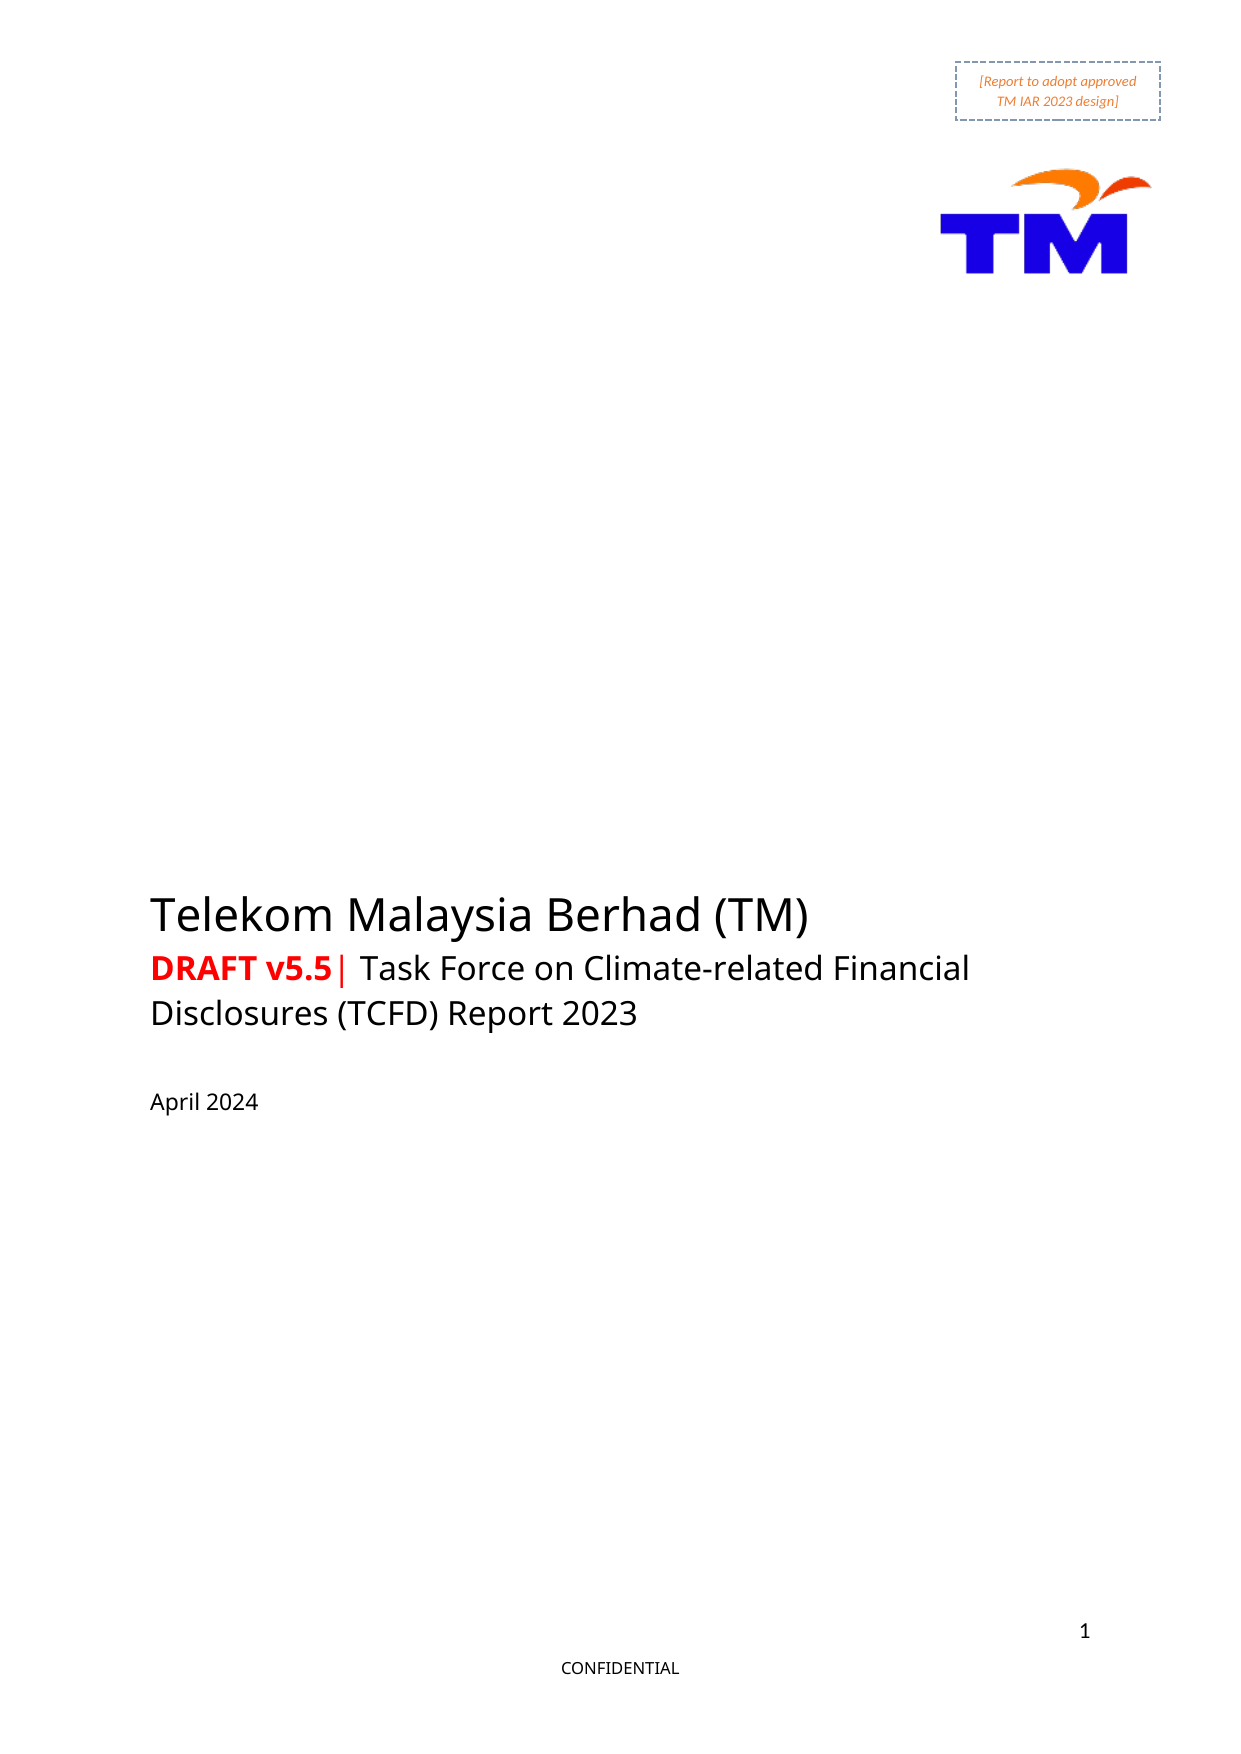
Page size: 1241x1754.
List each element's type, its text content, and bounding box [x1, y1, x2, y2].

text DRAFT v5.5| Task Force on Climate-related Financial Disclosures (TCFD) Report 2023 [150, 944, 1090, 1035]
text Telekom Malaysia Berhad (TM) [150, 882, 1090, 944]
picture [937, 165, 1158, 280]
text April 2024 [150, 1086, 1090, 1118]
